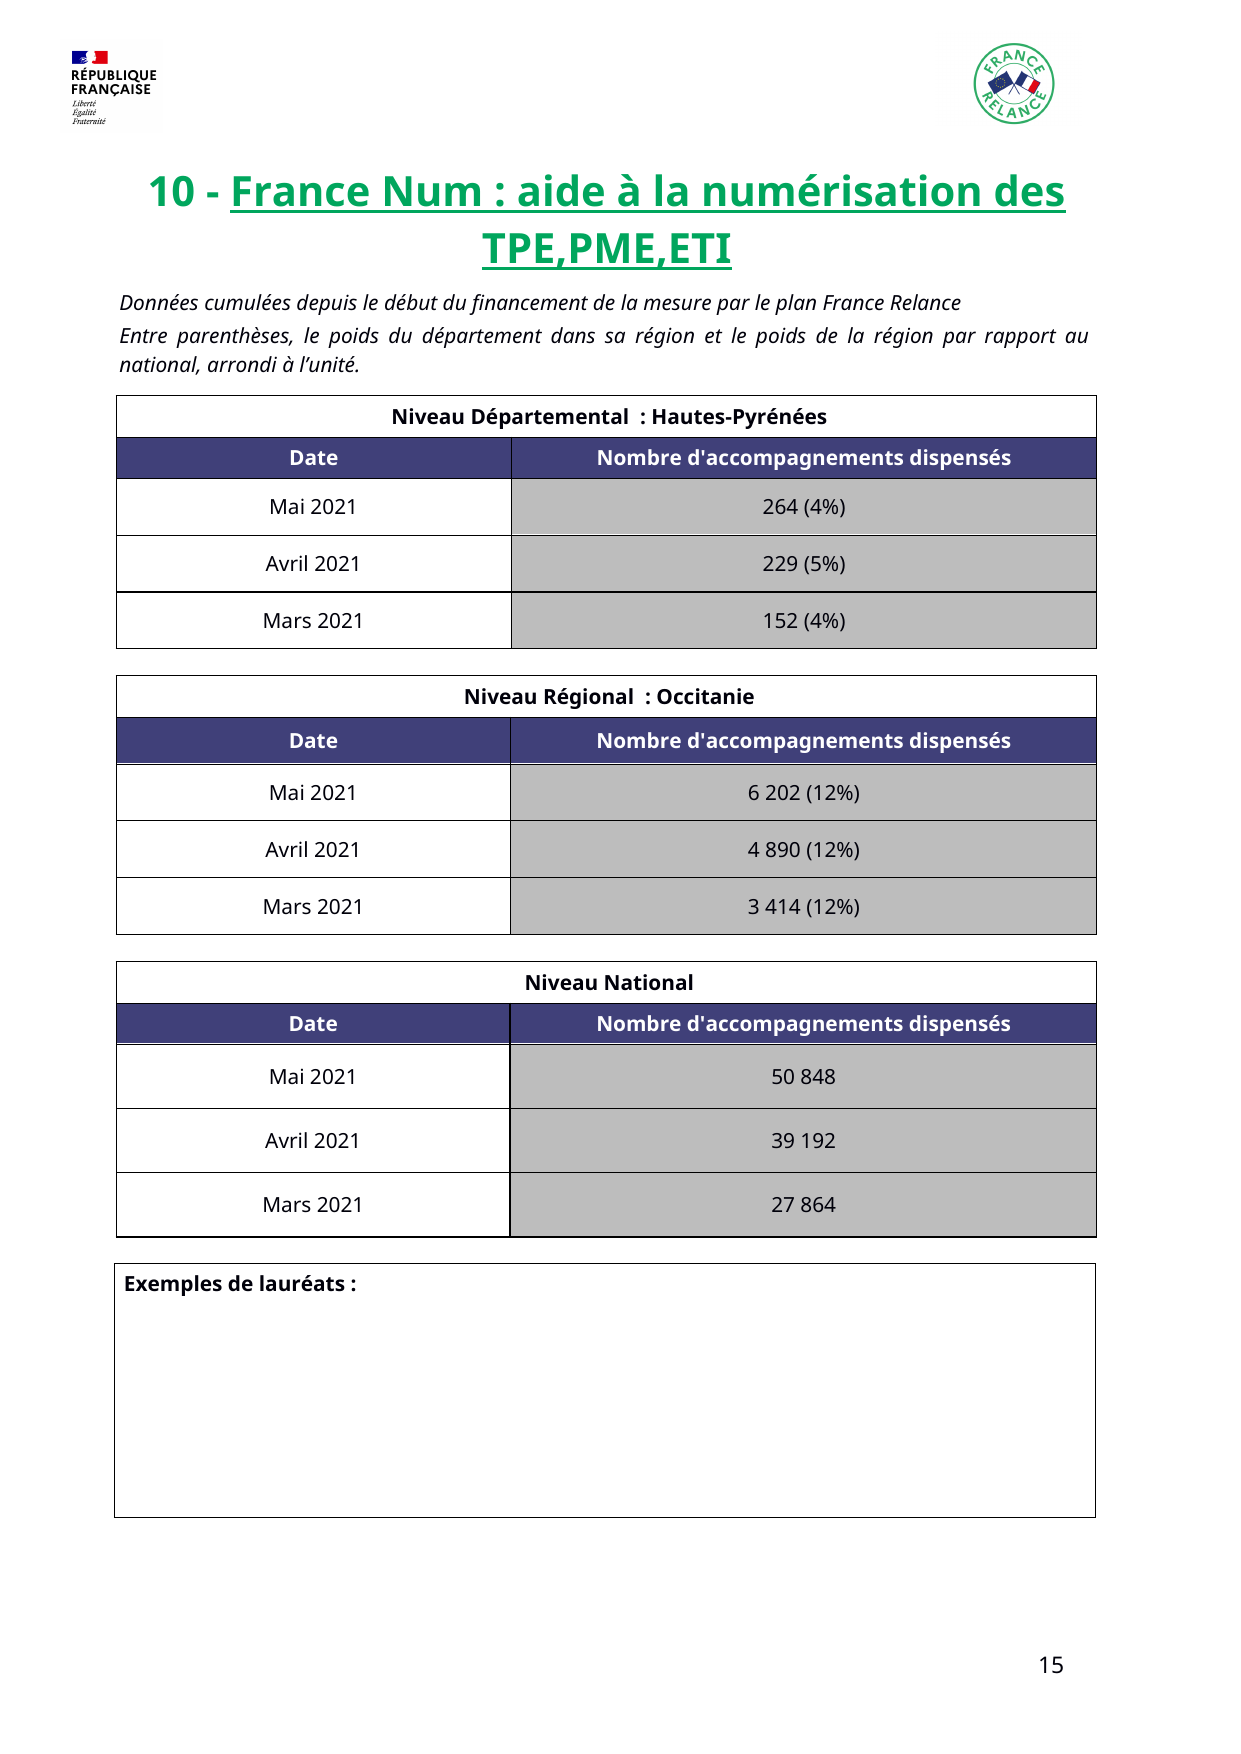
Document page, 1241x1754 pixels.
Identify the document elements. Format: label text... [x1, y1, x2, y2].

text Données cumulées depuis le début du financement de la mesure par le plan France Relance [119, 288, 1094, 317]
table_cell Date [117, 718, 510, 763]
table_cell 27 864 [511, 1173, 1096, 1236]
table_header Exemples de lauréats : [115, 1264, 1095, 1517]
table_cell 264 (4%) [512, 479, 1096, 534]
subtitle 10 - France Num : aide à la numérisation des TPE,PME,ETI [119, 162, 1094, 276]
table_cell Date [117, 438, 511, 478]
text Entre parenthèses, le poids du département dans sa région et le poids de la région par rapport au national, arrondi à l’unité. [119, 321, 1094, 378]
table_cell Avril 2021 [117, 821, 510, 877]
table_cell 4 890 (12%) [511, 821, 1096, 877]
table_cell Mai 2021 [117, 1045, 509, 1108]
table_cell Mars 2021 [117, 593, 511, 648]
table_cell Mai 2021 [117, 479, 511, 534]
table_header Niveau National [117, 962, 1096, 1002]
table_cell 229 (5%) [512, 536, 1096, 591]
table_cell Avril 2021 [117, 1109, 509, 1172]
table_cell Mars 2021 [117, 1173, 509, 1236]
table_header Niveau Régional : Occitanie [117, 676, 1096, 717]
table_header Niveau Départemental : Hautes-Pyrénées [117, 396, 1096, 437]
table_cell Date [117, 1004, 509, 1043]
table_cell Avril 2021 [117, 536, 511, 591]
table_cell 50 848 [511, 1045, 1096, 1108]
table_cell 39 192 [511, 1109, 1096, 1172]
table_cell Mars 2021 [117, 878, 510, 934]
picture [935, 31, 1082, 126]
picture [60, 39, 163, 133]
table_cell Nombre d'accompagnements dispensés [511, 1004, 1096, 1043]
table_cell Nombre d'accompagnements dispensés [512, 438, 1096, 478]
table_cell 3 414 (12%) [511, 878, 1096, 934]
table_cell Nombre d'accompagnements dispensés [511, 718, 1096, 763]
table_cell 152 (4%) [512, 593, 1096, 648]
table_cell 6 202 (12%) [511, 765, 1096, 820]
table_cell Mai 2021 [117, 765, 510, 820]
